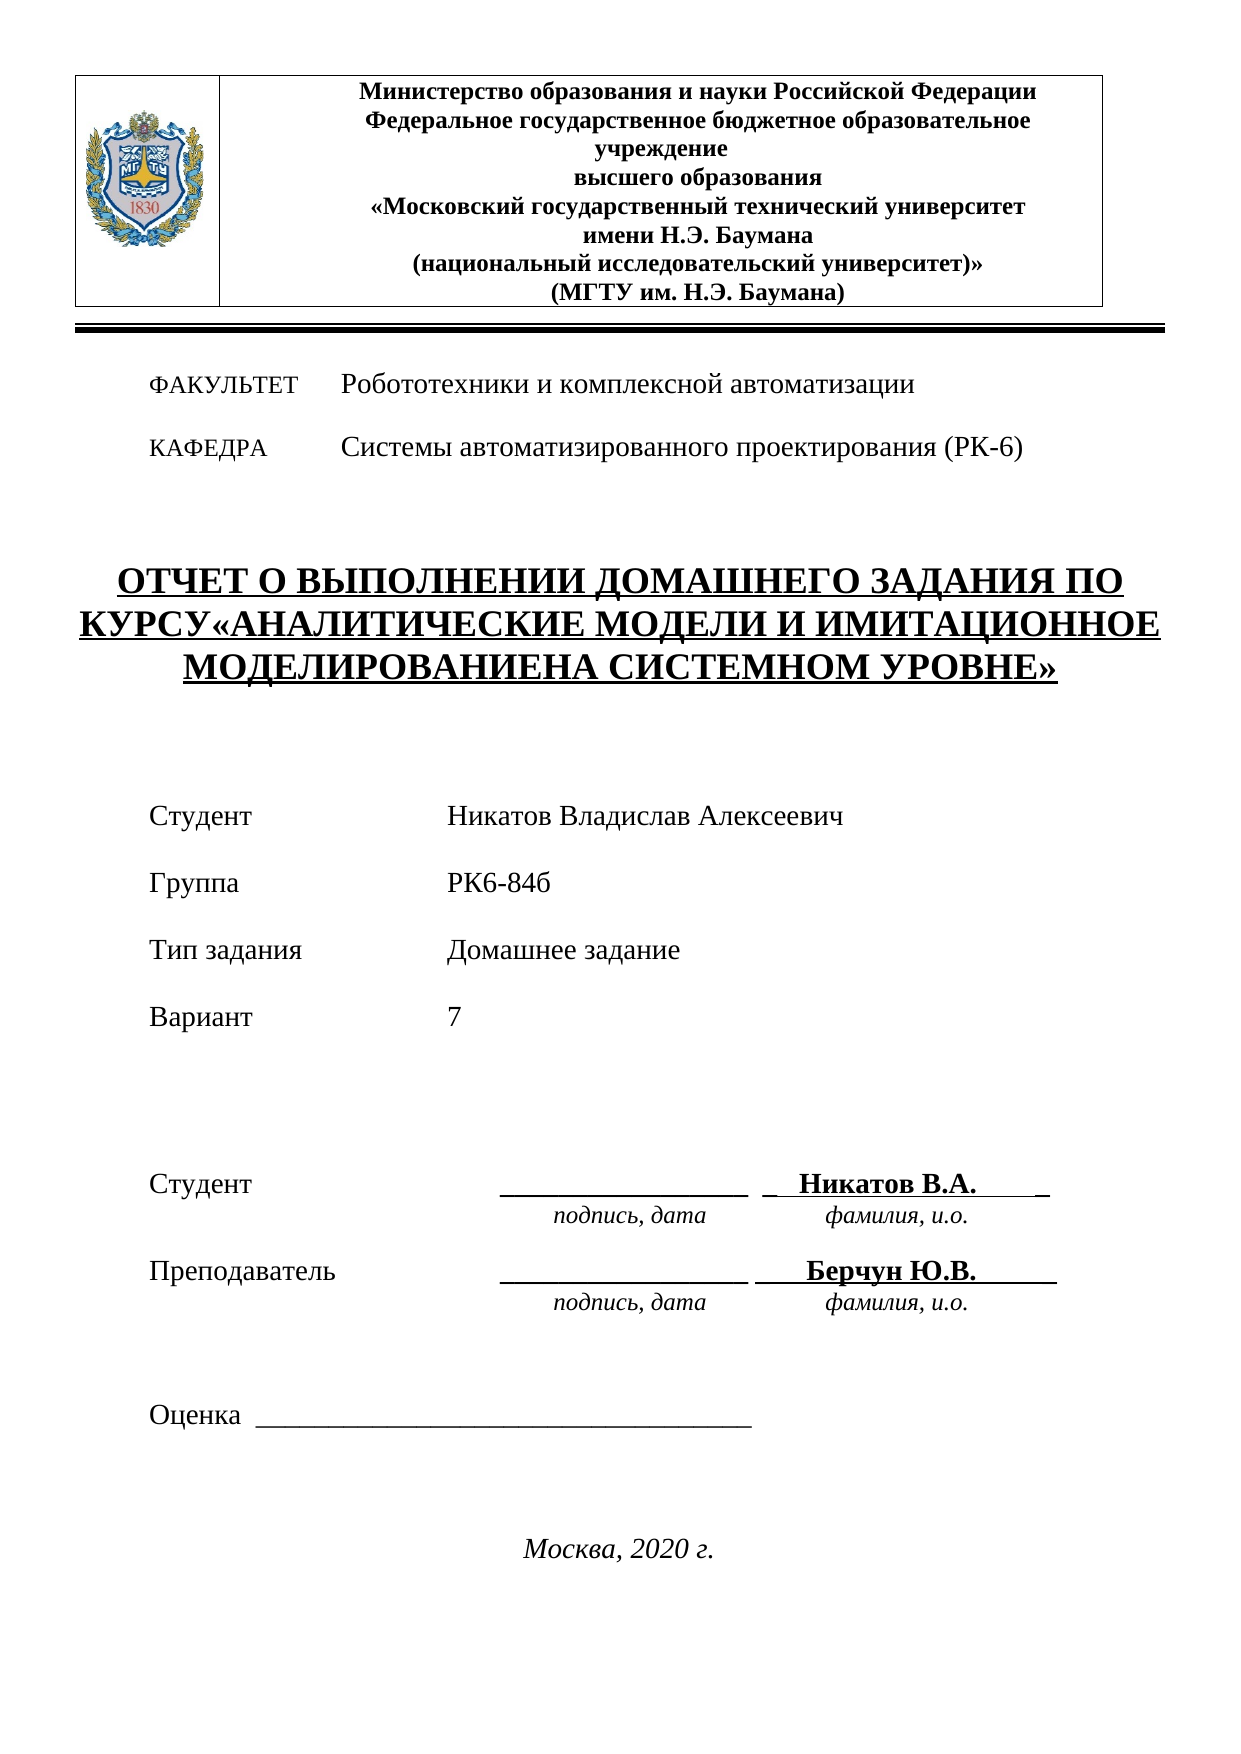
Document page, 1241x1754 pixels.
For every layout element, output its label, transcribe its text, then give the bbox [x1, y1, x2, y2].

text Группа РК6-84б [75, 865, 1165, 898]
text Студент _________________ _ Никатов В.А. _ [75, 1167, 1165, 1200]
text ОТЧЕТ О ВЫПОЛНЕНИИ ДОМАШНЕГО ЗАДАНИЯ ПО КУРСУ«АНАЛИТИЧЕСКИЕ МОДЕЛИ И ИМИТАЦИОННОЕ МОДЕЛИРОВАНИЕНА СИСТЕМНОМ УРОВНЕ» [75, 558, 1165, 687]
text подпись, дата фамилия, и.о. [149, 1287, 1106, 1315]
text КАФЕДРА Системы автоматизированного проектирования (РК-6) [75, 429, 1165, 462]
table_header [76, 76, 219, 306]
text Преподаватель _________________ _ Берчун Ю.В. _ [75, 1253, 1165, 1287]
text подпись, дата фамилия, и.о. [149, 1200, 1106, 1229]
table_header Министерство образования и науки Российской Федерации Федеральное государственное бюджетное образовательное учреждение высшего образования «Московский государственный технический университет имени Н.Э. Баумана (национальный исследовательский университет)» (МГТУ им. Н.Э. Баумана) [220, 76, 1102, 306]
text ФАКУЛЬТЕТ Робототехники и комплексной автоматизации [75, 366, 1165, 400]
text Вариант 7 [75, 999, 1165, 1032]
text Москва, 2020 г. [75, 1531, 1165, 1565]
text Студент Никатов Владислав Алексеевич [75, 798, 1165, 831]
text Тип задания Домашнее задание [75, 932, 1165, 965]
picture [84, 110, 203, 245]
text Оценка __________________________________ [75, 1397, 1165, 1431]
